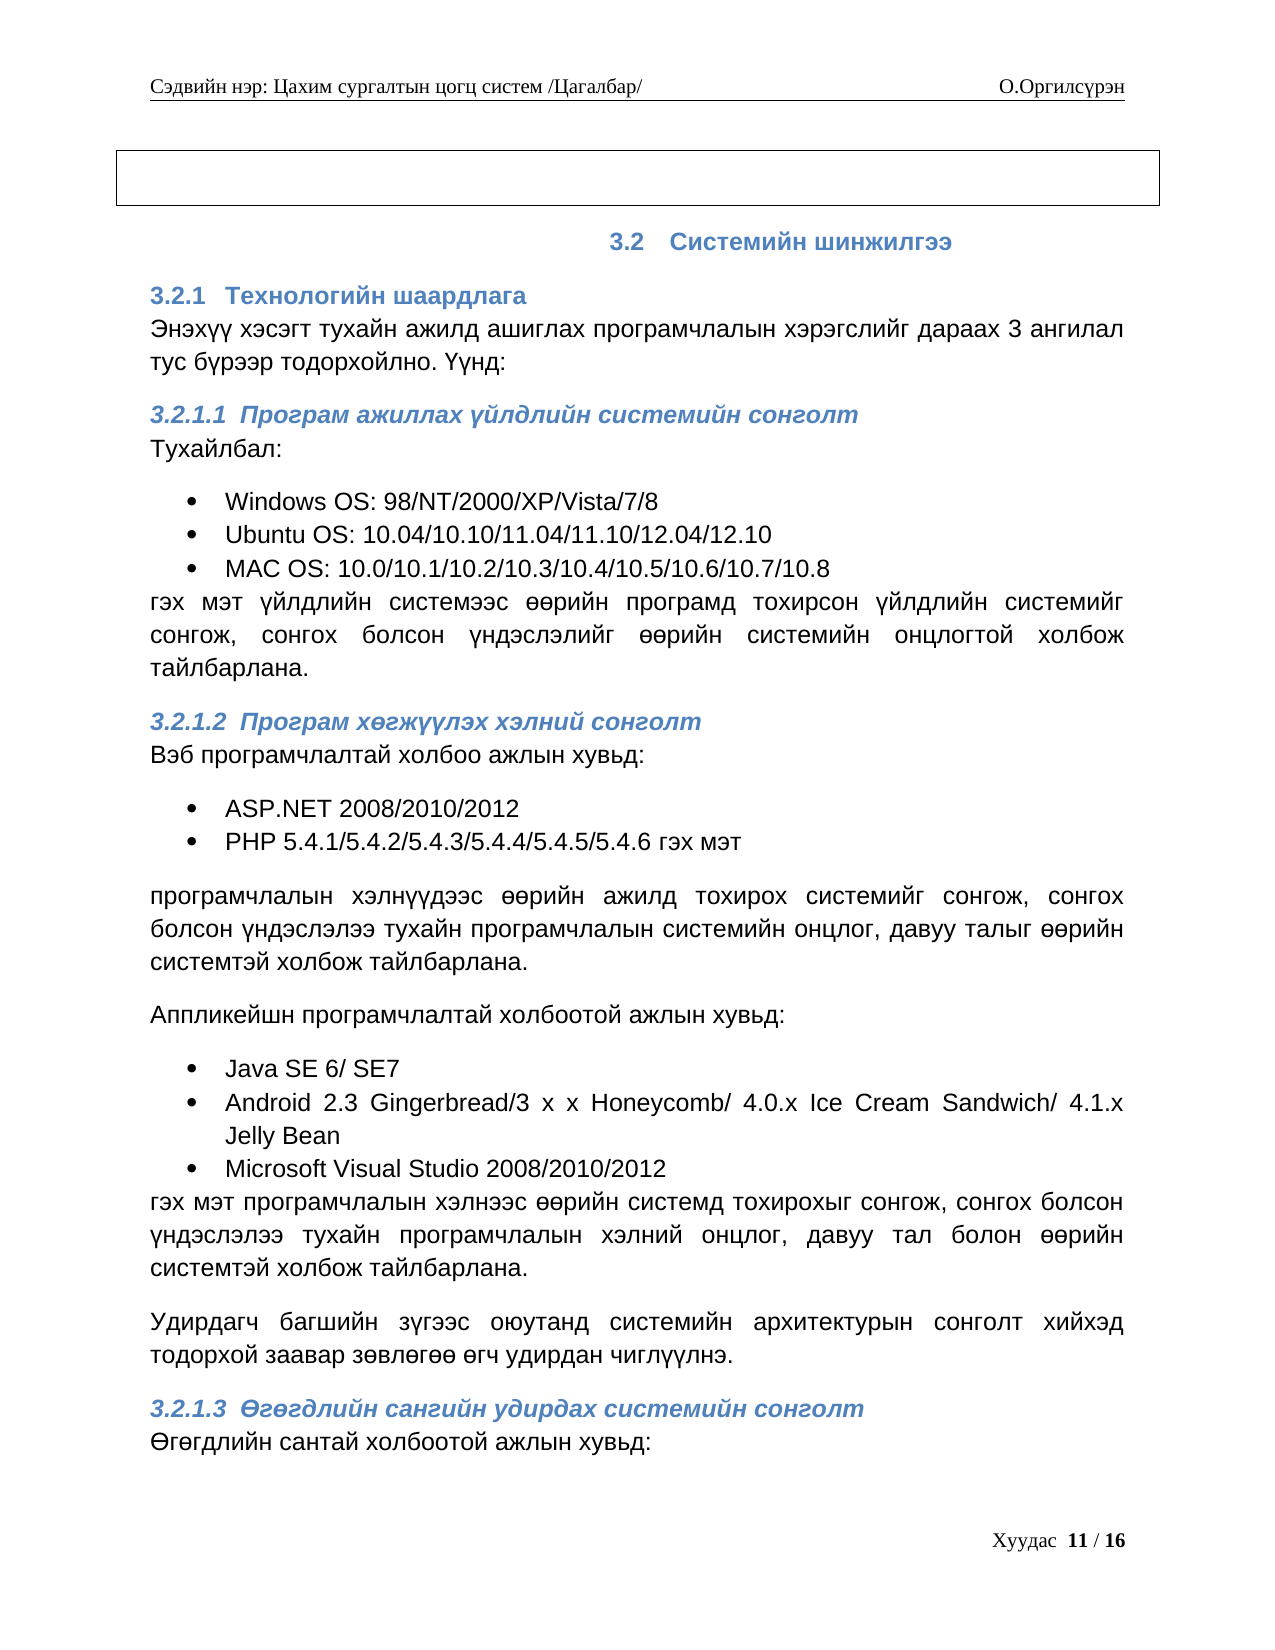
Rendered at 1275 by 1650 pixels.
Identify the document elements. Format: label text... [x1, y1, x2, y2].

text Удирдагч багшийн зүгээс оюутанд системийн архитектурын сонголт хийхэд тодорхой заавар зөвлөгөө өгч удирдан чиглүүлнэ. [150, 1307, 1125, 1368]
subtitle Өгөгдлийн сангийн удирдах системийн сонголт [150, 1393, 1125, 1422]
subtitle Програм хөгжүүлэх хэлний сонголт [150, 707, 1125, 735]
table_cell [117, 151, 1159, 205]
list PHP 5.4.1/5.4.2/5.4.3/5.4.4/5.4.5/5.4.6 гэх мэт [187, 827, 1125, 856]
subtitle Програм ажиллах үйлдлийн системийн сонголт [150, 401, 1125, 429]
list гэх мэт үйлдлийн системээс өөрийн програмд тохирсон үйлдлийн системийг сонгож, сонгох болсон үндэслэлийг өөрийн системийн онцлогтой холбож тайлбарлана. [150, 587, 1125, 682]
text Аппликейшн програмчлалтай холбоотой ажлын хувьд: [150, 1001, 1125, 1029]
list гэх мэт програмчлалын хэлнээс өөрийн системд тохирохыг сонгож, сонгох болсон үндэслэлээ тухайн програмчлалын хэлний онцлог, давуу тал болон өөрийн системтэй холбож тайлбарлана. [150, 1187, 1125, 1282]
list ASP.NET 2008/2010/2012 [187, 793, 1125, 822]
list Windows OS: 98/NT/2000/XP/Vista/7/8 [187, 487, 1125, 516]
text Өгөгдлийн сантай холбоотой ажлын хувьд: [150, 1427, 1125, 1455]
list Ubuntu OS: 10.04/10.10/11.04/11.10/12.04/12.10 [187, 521, 1125, 549]
text Вэб програмчлалтай холбоо ажлын хувьд: [150, 740, 1125, 768]
subtitle Технологийн шаардлага [150, 281, 1125, 309]
list Android 2.3 Gingerbread/3 x x Honeycomb/ 4.0.x Ice Cream Sandwich/ 4.1.x Jelly Bean [187, 1087, 1125, 1149]
list Java SE 6/ SE7 [187, 1054, 1125, 1083]
subtitle Системийн шинжилгээ [609, 227, 1125, 256]
text Тухайлбал: [150, 433, 1125, 462]
text Энэхүү хэсэгт тухайн ажилд ашиглах програмчлалын хэрэгслийг дараах 3 ангилал тус бүрээр тодорхойлно. Үүнд: [150, 314, 1125, 375]
text програмчлалын хэлнүүдээс өөрийн ажилд тохирох системийг сонгож, сонгох болсон үндэслэлээ тухайн програмчлалын системийн онцлог, давуу талыг өөрийн системтэй холбож тайлбарлана. [150, 881, 1125, 975]
list MAC OS: 10.0/10.1/10.2/10.3/10.4/10.5/10.6/10.7/10.8 [187, 554, 1125, 582]
list Microsoft Visual Studio 2008/2010/2012 [187, 1154, 1125, 1182]
